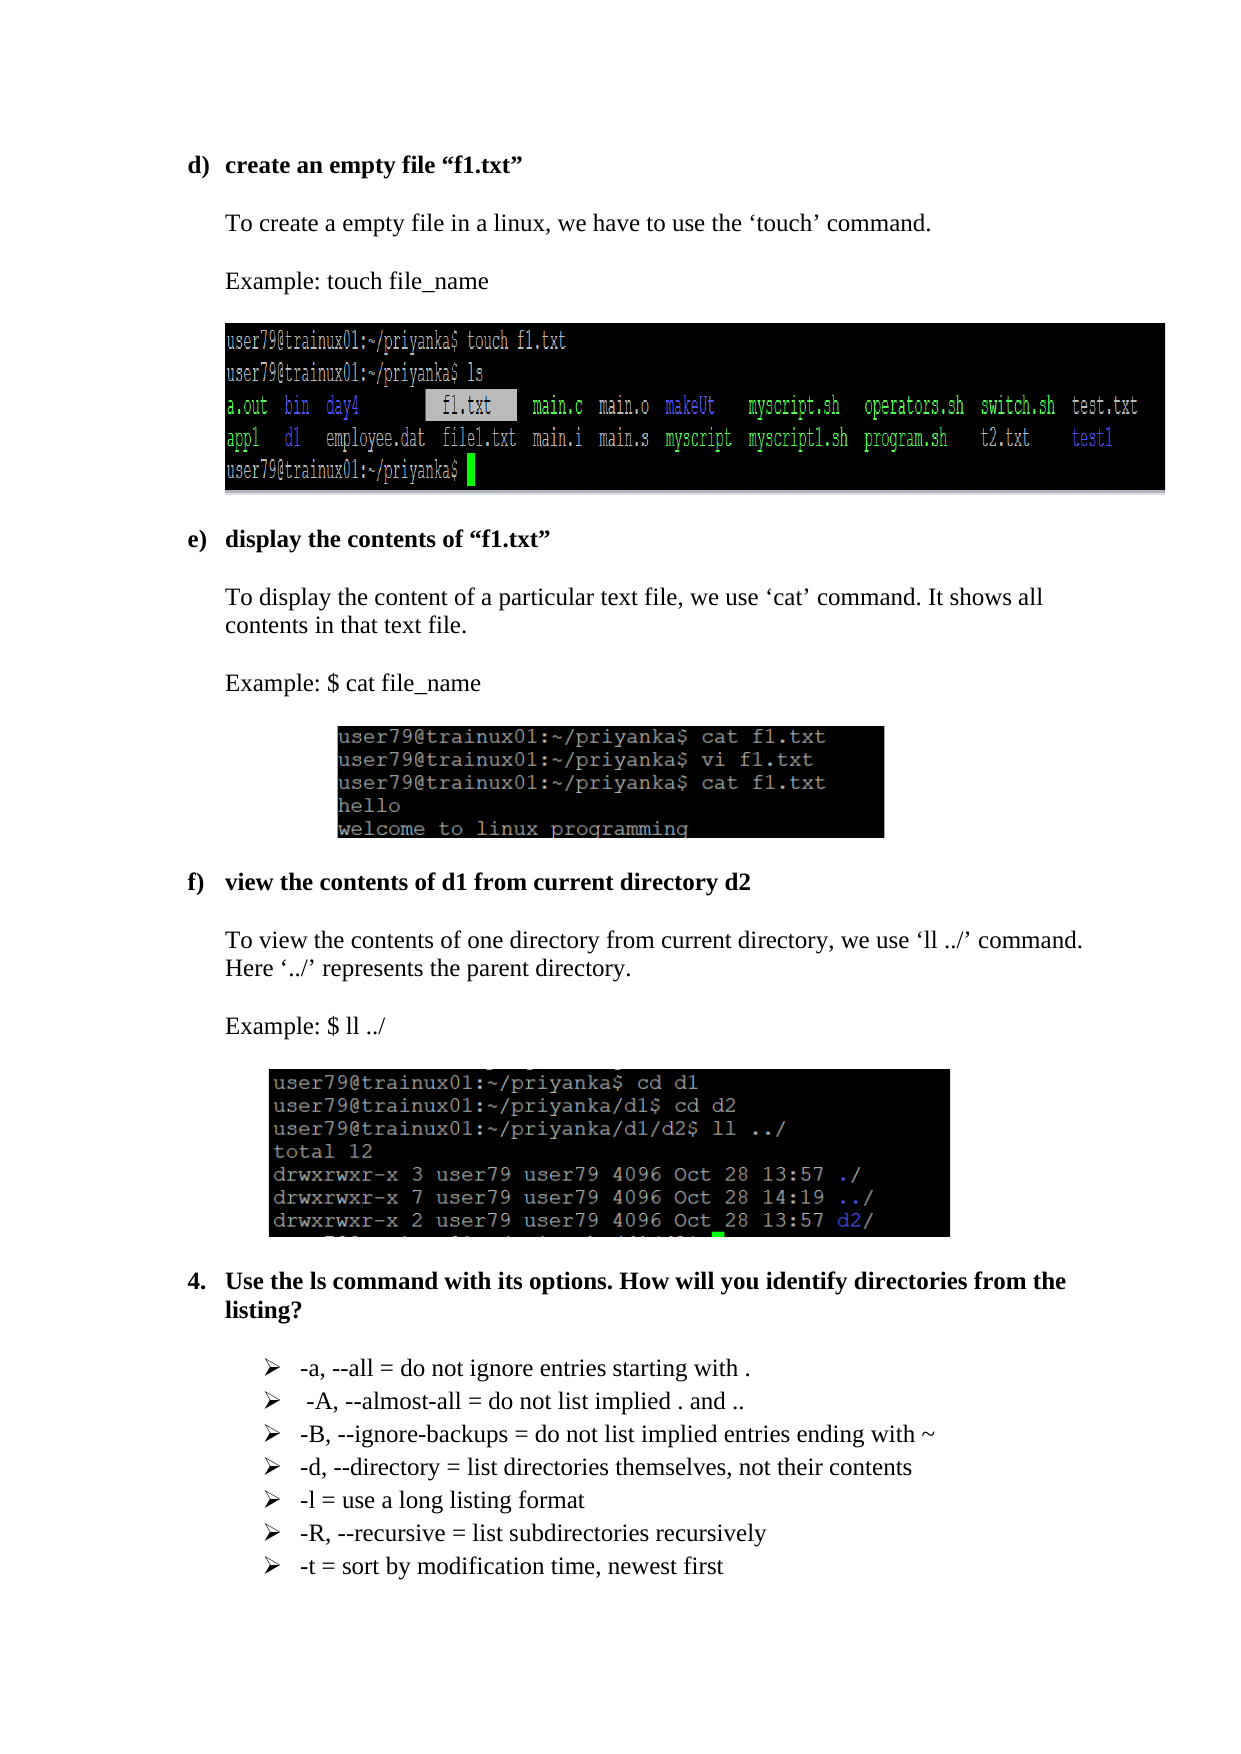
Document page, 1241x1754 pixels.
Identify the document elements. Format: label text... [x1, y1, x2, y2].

picture [337, 726, 885, 838]
list display the contents of “f1.txt” [187, 524, 1090, 552]
list -A, --almost-all = do not list implied . and .. [262, 1415, 1090, 1444]
picture [225, 323, 1166, 495]
picture [268, 1069, 951, 1237]
list view the contents of d1 from current directory d2 [187, 867, 1090, 896]
list create an empty file “f1.txt” [187, 150, 1090, 179]
text To display the content of a particular text file, we use ‘cat’ command. It shows all contents in that text file. [225, 582, 1090, 639]
list Use the ls command with its options. How will you identify directories from the listing? [187, 1266, 1090, 1324]
list -a, --all = do not ignore entries starting with . [262, 1353, 1090, 1382]
text To create a empty file in a linux, we have to use the ‘touch’ command. [225, 208, 1090, 237]
text Example: touch file_name [225, 266, 1090, 294]
text Example: $ cat file_name [225, 668, 1090, 697]
text To view the contents of one directory from current directory, we use ‘ll ../’ command. Here ‘../’ represents the parent directory. [225, 925, 1090, 982]
list -B, --ignore-backups = do not list implied entries ending with ~ [262, 1477, 1090, 1506]
text Example: $ ll ../ [225, 1011, 1090, 1040]
list -d, --directory = list directories themselves, not their contents [262, 1539, 1090, 1568]
